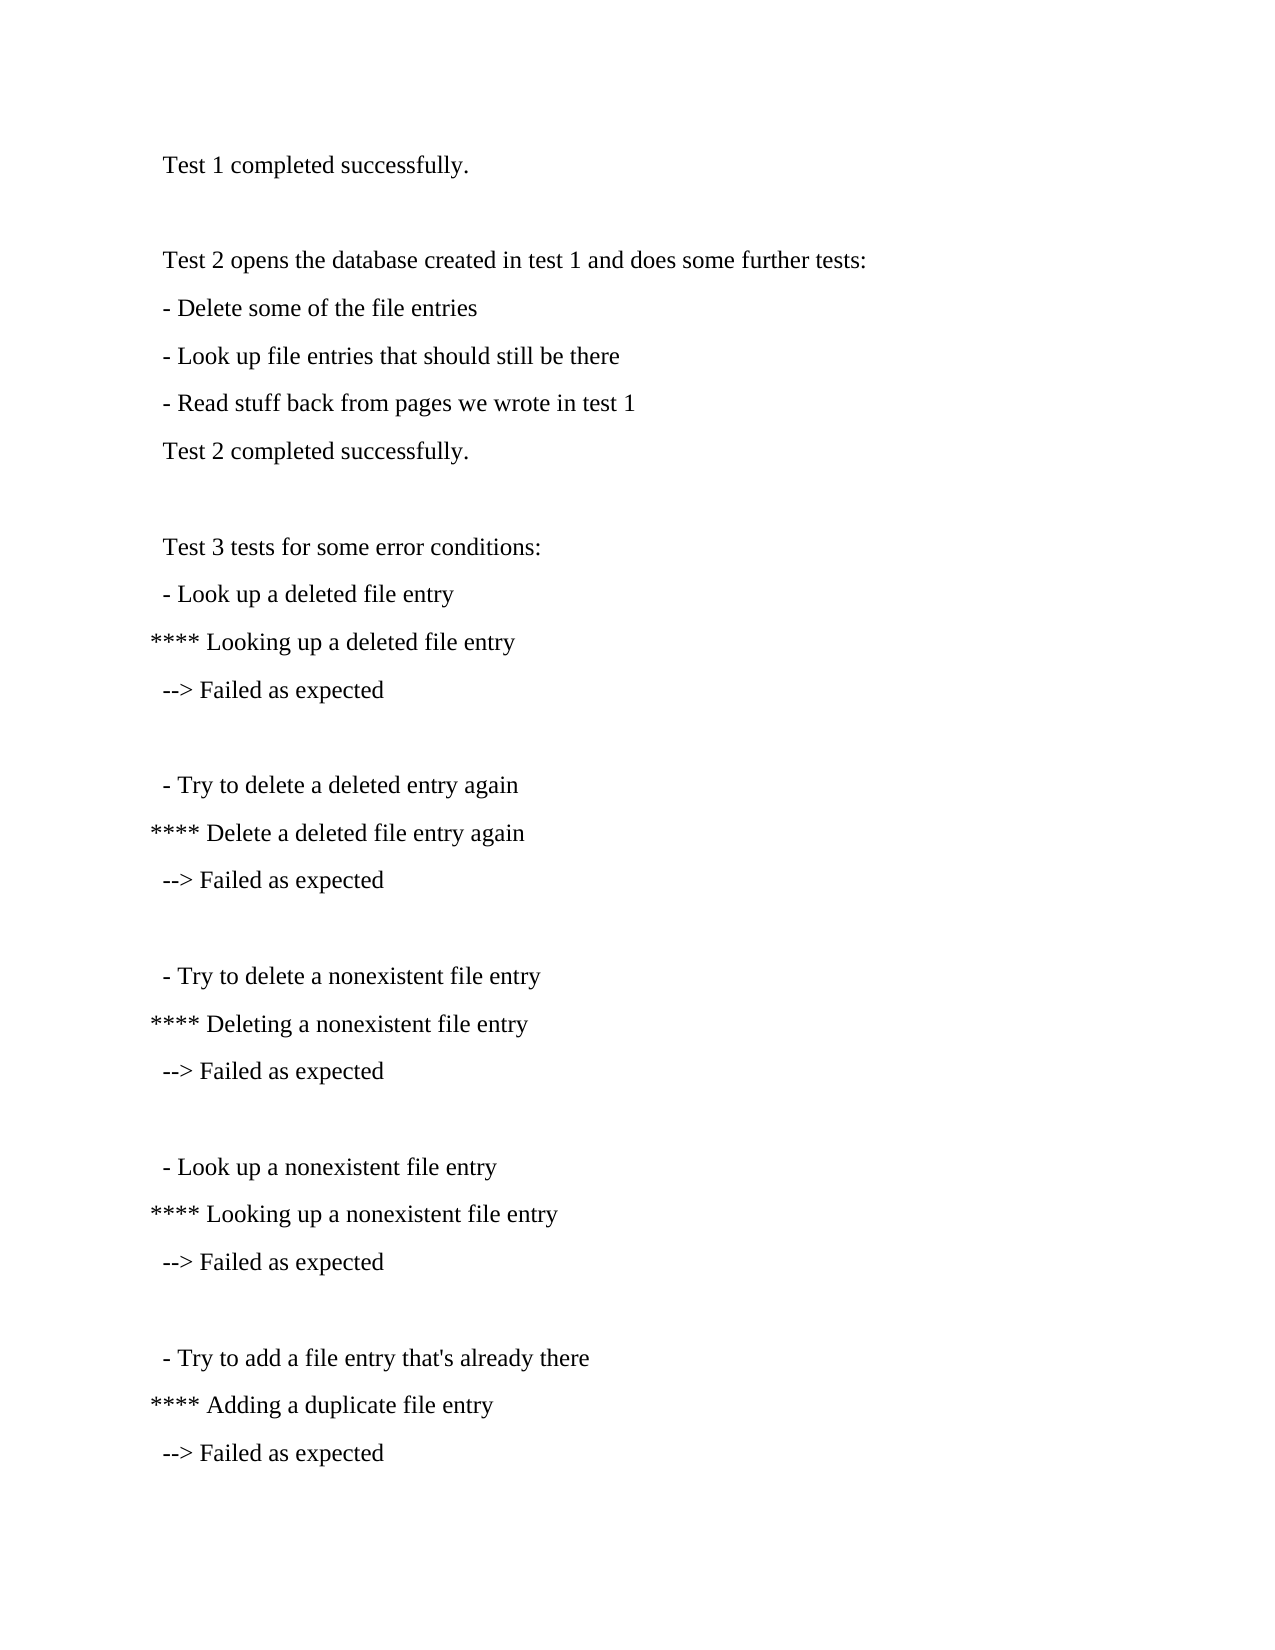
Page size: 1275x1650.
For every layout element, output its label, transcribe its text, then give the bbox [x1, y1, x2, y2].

text - Look up a deleted file entry [150, 579, 1125, 608]
text --> Failed as expected [150, 675, 1125, 703]
text - Look up a nonexistent file entry [150, 1152, 1125, 1181]
text Test 3 tests for some error conditions: [150, 532, 1125, 560]
text **** Looking up a deleted file entry [150, 627, 1125, 656]
text - Read stuff back from pages we wrote in test 1 [150, 388, 1125, 417]
text --> Failed as expected [150, 1056, 1125, 1085]
text - Look up file entries that should still be there [150, 341, 1125, 369]
text - Try to delete a nonexistent file entry [150, 961, 1125, 990]
text --> Failed as expected [150, 1438, 1125, 1467]
text - Delete some of the file entries [150, 293, 1125, 322]
text Test 1 completed successfully. [150, 150, 1125, 179]
text --> Failed as expected [150, 866, 1125, 894]
text Test 2 completed successfully. [150, 436, 1125, 465]
text **** Adding a duplicate file entry [150, 1390, 1125, 1419]
text - Try to delete a deleted entry again [150, 770, 1125, 799]
text **** Delete a deleted file entry again [150, 818, 1125, 847]
text **** Looking up a nonexistent file entry [150, 1199, 1125, 1228]
text Test 2 opens the database created in test 1 and does some further tests: [150, 245, 1125, 274]
text - Try to add a file entry that's already there [150, 1343, 1125, 1371]
text **** Deleting a nonexistent file entry [150, 1009, 1125, 1037]
text --> Failed as expected [150, 1247, 1125, 1276]
